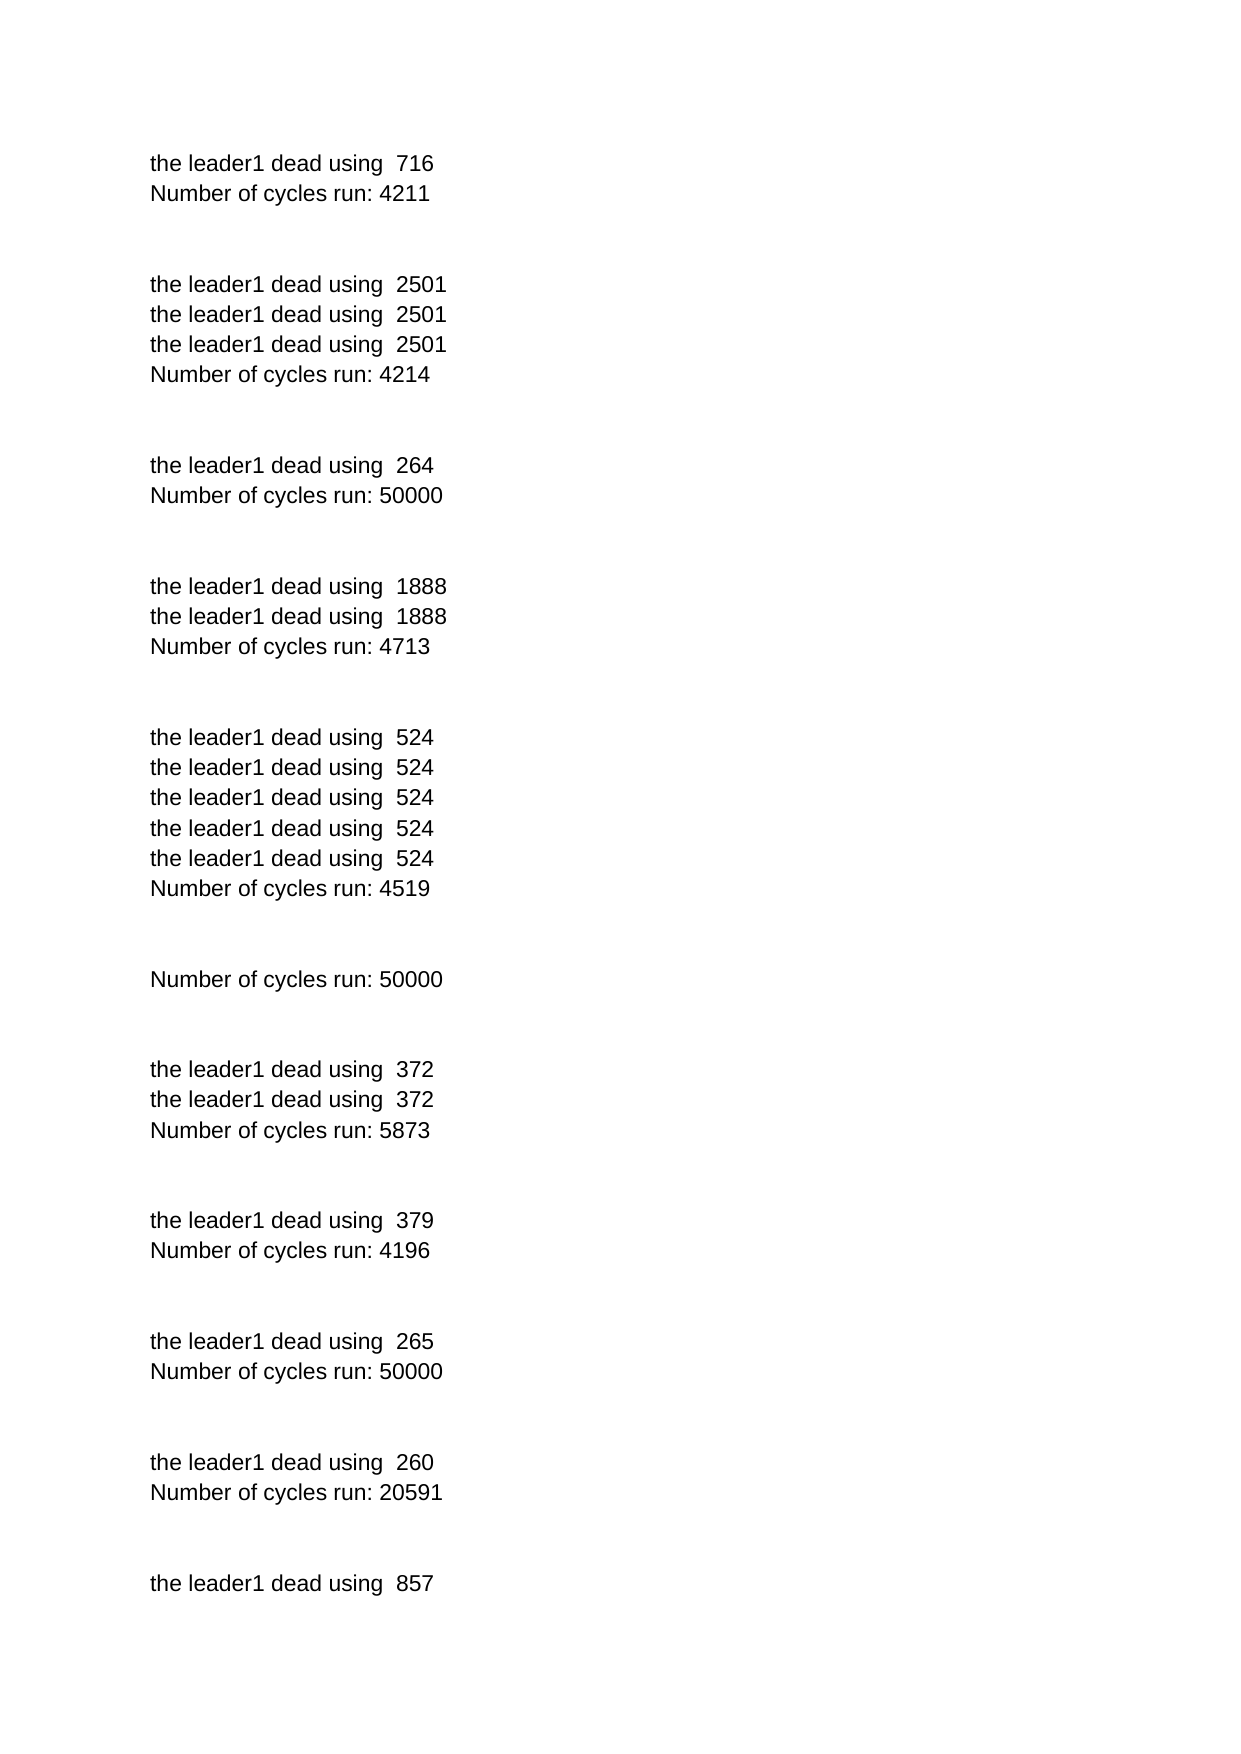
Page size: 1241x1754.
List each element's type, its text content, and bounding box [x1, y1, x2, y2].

text the leader1 dead using 1888 [150, 573, 1090, 599]
text the leader1 dead using 524 [150, 814, 1090, 841]
text the leader1 dead using 2501 [150, 271, 1090, 297]
text Number of cycles run: 50000 [150, 1358, 1090, 1385]
text the leader1 dead using 2501 [150, 331, 1090, 358]
text Number of cycles run: 20591 [150, 1479, 1090, 1506]
text the leader1 dead using 524 [150, 754, 1090, 781]
text the leader1 dead using 260 [150, 1449, 1090, 1475]
text the leader1 dead using 524 [150, 845, 1090, 871]
text Number of cycles run: 50000 [150, 482, 1090, 509]
text Number of cycles run: 50000 [150, 966, 1090, 992]
text the leader1 dead using 1888 [150, 603, 1090, 629]
text Number of cycles run: 4196 [150, 1237, 1090, 1264]
text the leader1 dead using 372 [150, 1056, 1090, 1083]
text the leader1 dead using 372 [150, 1086, 1090, 1113]
text the leader1 dead using 264 [150, 452, 1090, 478]
text the leader1 dead using 524 [150, 784, 1090, 811]
text the leader1 dead using 379 [150, 1207, 1090, 1234]
text the leader1 dead using 265 [150, 1328, 1090, 1354]
text the leader1 dead using 2501 [150, 301, 1090, 327]
text Number of cycles run: 4519 [150, 875, 1090, 901]
text Number of cycles run: 4214 [150, 361, 1090, 388]
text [150, 150, 1090, 176]
text Number of cycles run: 5873 [150, 1117, 1090, 1143]
text the leader1 dead using 524 [150, 724, 1090, 750]
text Number of cycles run: 4713 [150, 633, 1090, 660]
text Number of cycles run: 4211 [150, 180, 1090, 207]
text the leader1 dead using 857 [150, 1570, 1090, 1596]
